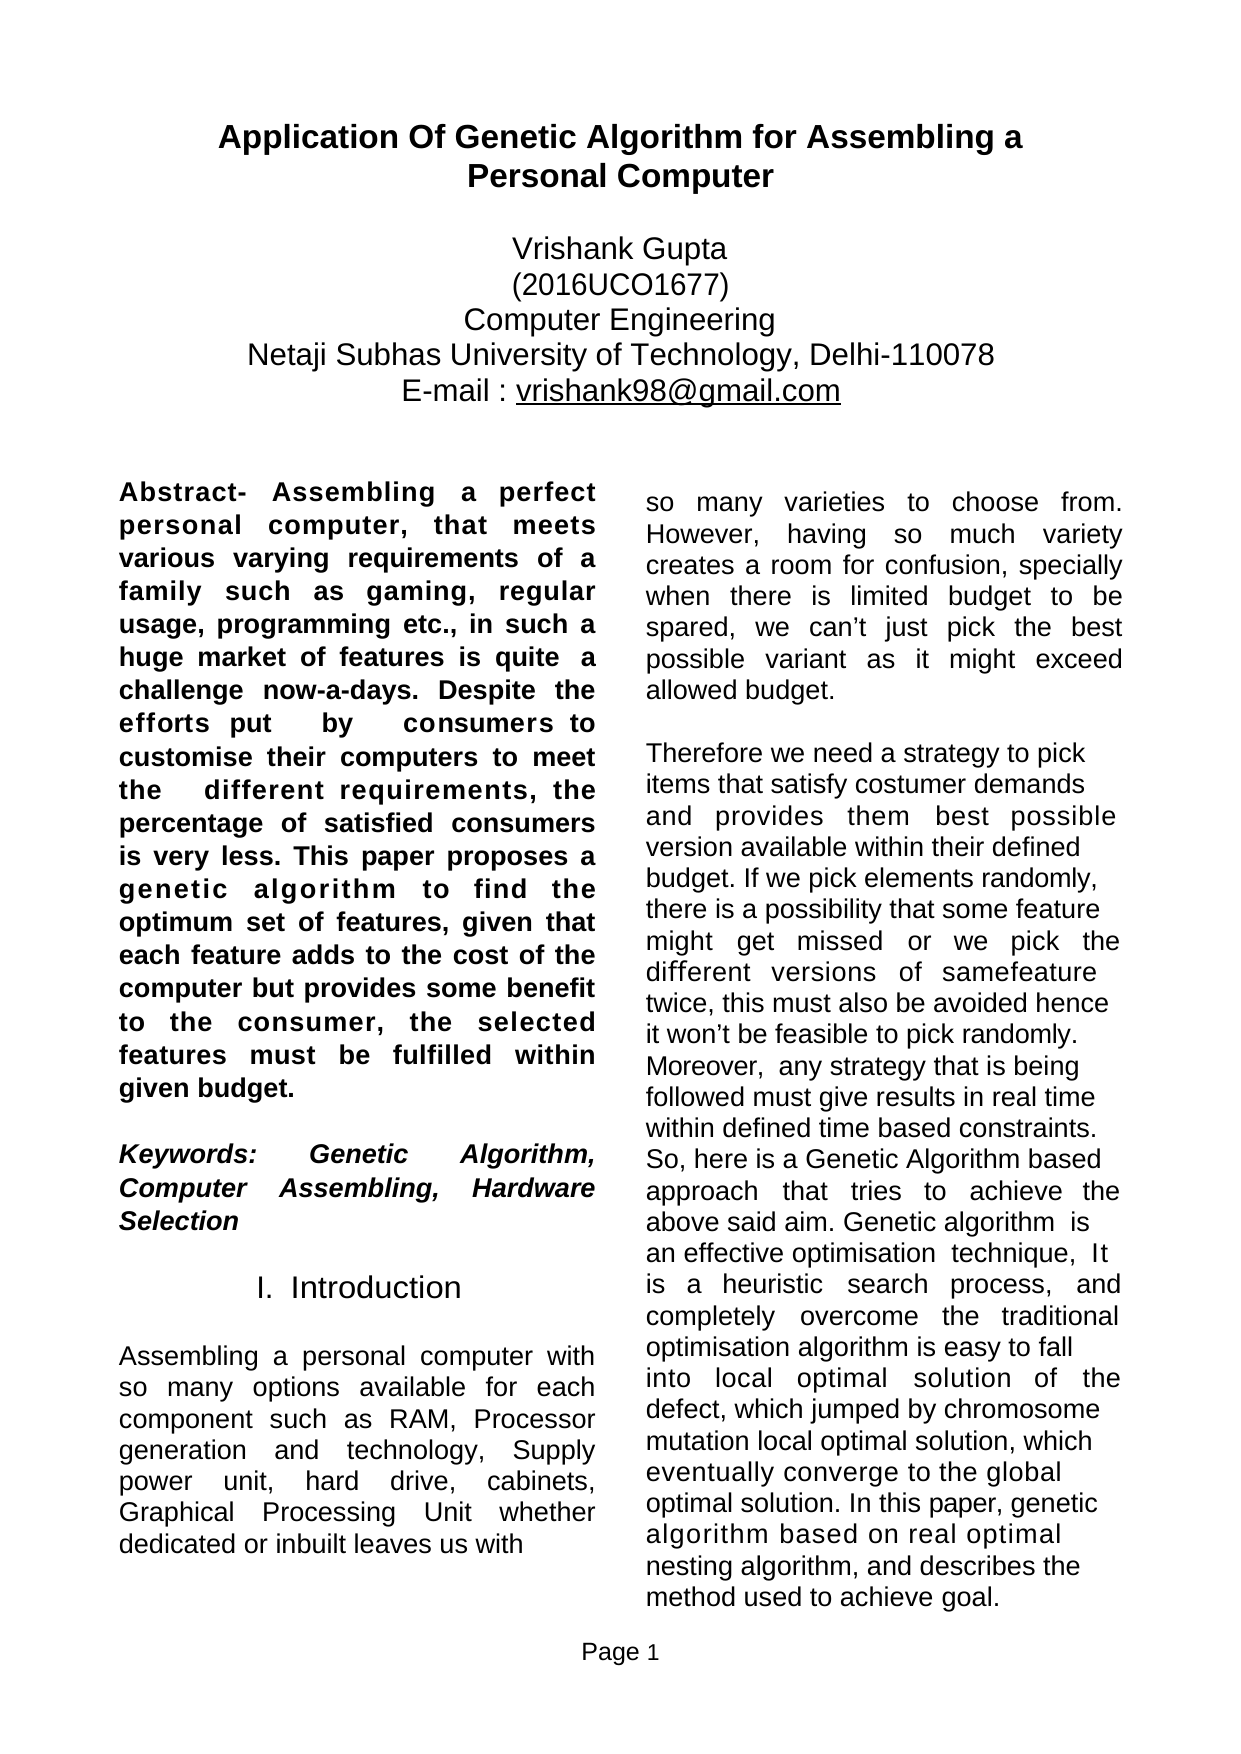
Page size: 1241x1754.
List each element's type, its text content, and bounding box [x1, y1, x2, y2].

subtitle Abstract- Assembling a perfect personal computer, that meets various varying requirements of a family such as gaming, regular usage, programming etc., in such a huge market of features is quite a challenge now-a-days. Despite the efforts put by consumers to customise their computers to meet the different requirements, the percentage of satisfied consumers is very less. This paper proposes a genetic algorithm to find the optimum set of features, given that each feature adds to the cost of the computer but provides some benefit to the consumer, the selected features must be fulfilled within given budget. [119, 476, 596, 1103]
subtitle Vrishank Gupta (2016UCO1677) [506, 232, 733, 302]
text Keywords: Genetic Algorithm, Computer Assembling, Hardware Selection [119, 1138, 596, 1236]
text Netaji Subhas University of Technology, Delhi-110078 E-mail : vrishank98@gmail.com [245, 337, 997, 408]
text Application Of Genetic Algorithm for Assembling a Personal Computer [146, 117, 1095, 195]
text Assembling a personal computer with so many options available for each component such as RAM, Processor generation and technology, Supply power unit, hard drive, cabinets, Graphical Processing Unit whether dedicated or inbuilt leaves us with [119, 1340, 596, 1559]
text so many varieties to choose from. However, having so much variety creates a room for confusion, specially when there is limited budget to be spared, we can’t just pick the best possible variant as it might exceed allowed budget. [646, 486, 1123, 705]
text Computer Engineering [144, 302, 1095, 337]
text Therefore we need a strategy to pick items that satisfy costumer demands and provides them best possible version available within their defined budget. If we pick elements randomly, there is a possibility that some feature might get missed or we pick the diﬀerent versions of same feature twice, this must also be avoided hence it won’t be feasible to pick randomly. Moreover, any strategy that is being followed must give results in real time within defined time based constraints. So, here is a Genetic Algorithm based approach that tries to achieve the above said aim. Genetic algorithm is an effective optimisation technique, I t is a heuristic search process, and completely overcome the traditional optimisation algorithm is easy to fall into local optimal solution of the defect, which jumped by chromosome mutation local optimal solution, which eventually converge to the global optimal solution. In this paper, genetic algorithm based on real optimal nesting algorithm, and describes the method used to achieve goal. [646, 737, 1123, 1612]
subtitle Introduction [256, 1269, 600, 1306]
